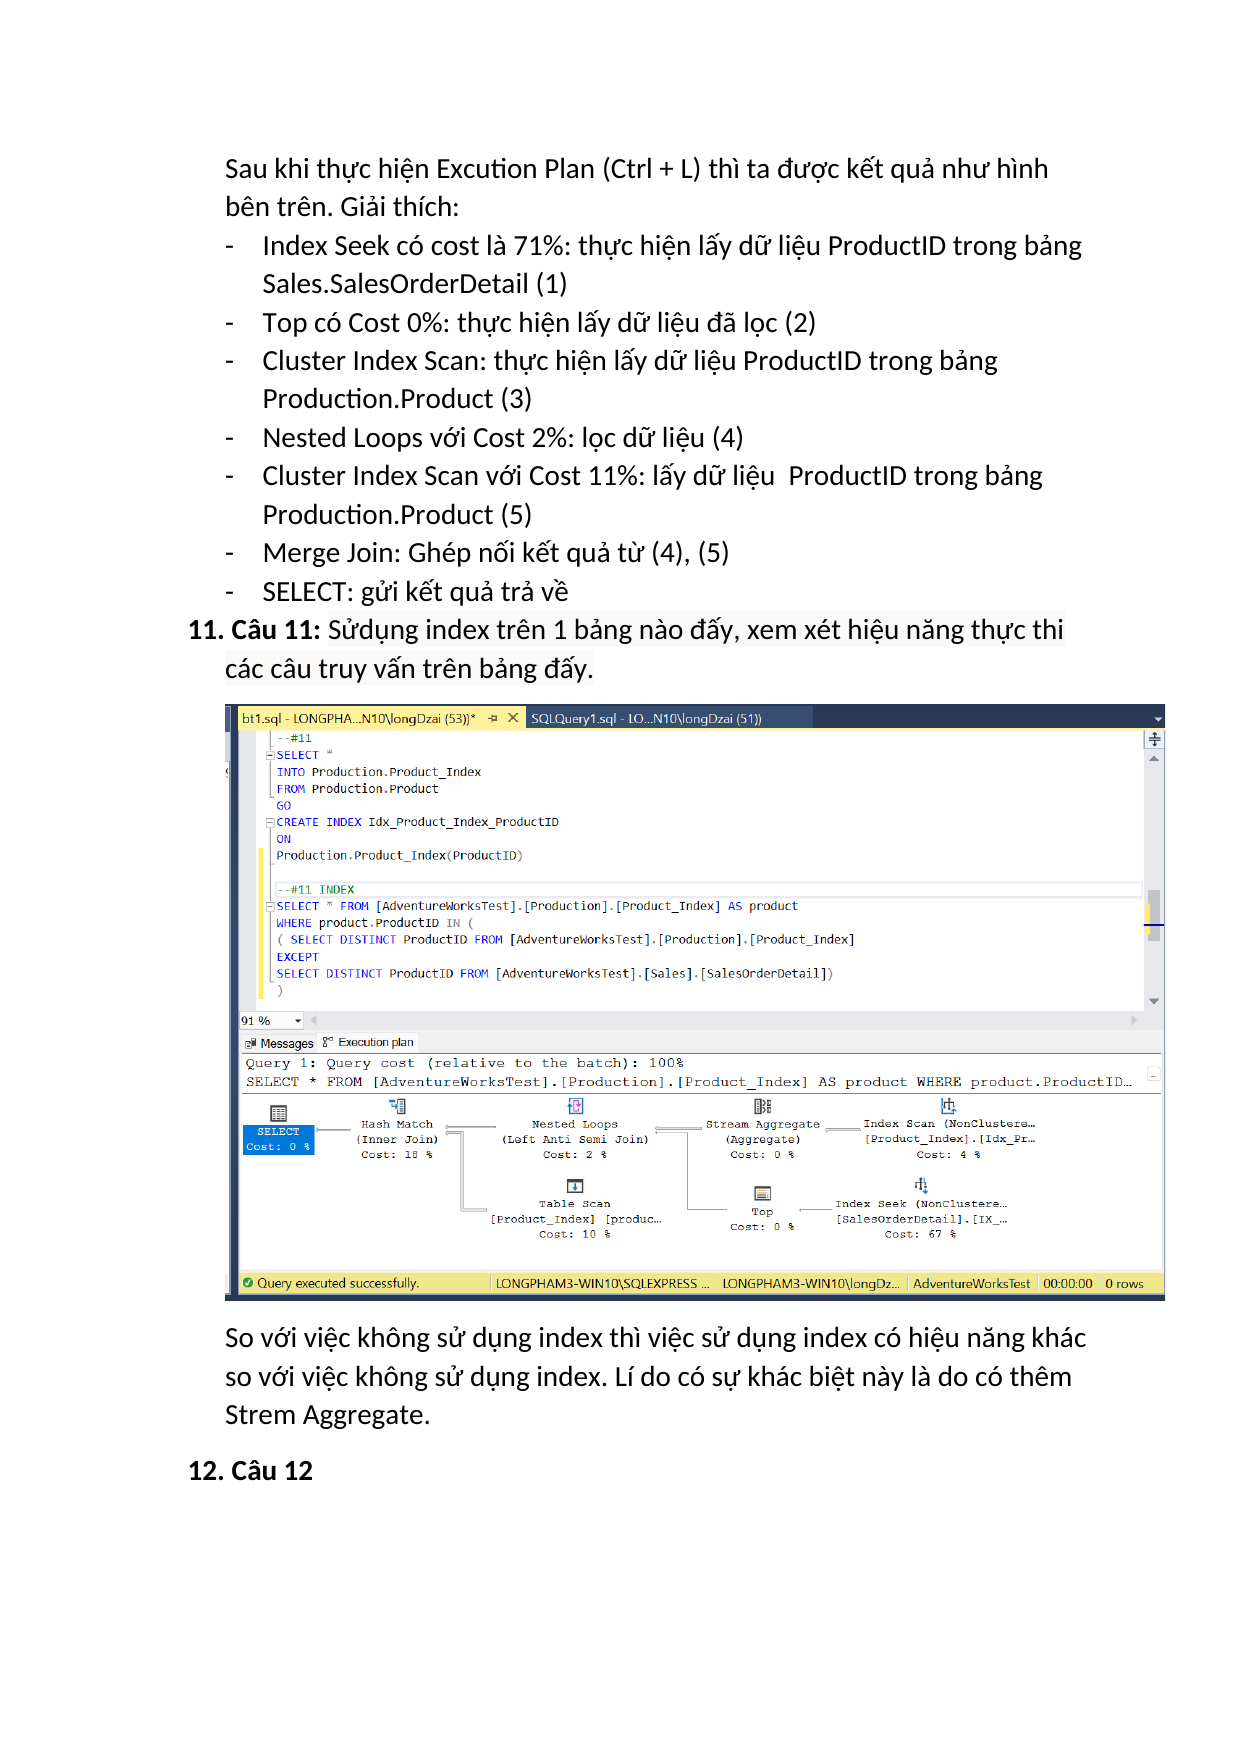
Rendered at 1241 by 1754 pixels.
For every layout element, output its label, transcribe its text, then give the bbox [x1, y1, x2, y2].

picture [225, 704, 1166, 1301]
list Cluster Index Scan: thực hiện lấy dữ liệu ProductID trong bảng Production.Product (3) [225, 342, 1090, 416]
list Câu 11: Sửdụng index trên 1 bảng nào đấy, xem xét hiệu năng thực thi các câu truy vấn trên bảng đấy. [187, 611, 1090, 685]
list Merge Join: Ghép nối kết quả từ (4), (5) [225, 534, 1090, 570]
list Nested Loops với Cost 2%: lọc dữ liệu (4) [225, 419, 1090, 455]
list Top có Cost 0%: thực hiện lấy dữ liệu đã lọc (2) [225, 304, 1090, 339]
list Cluster Index Scan với Cost 11%: lấy dữ liệu ProductID trong bảng Production.Product (5) [225, 457, 1090, 532]
list SELECT: gửi kết quả trả về [225, 573, 1090, 608]
list Index Seek có cost là 71%: thực hiện lấy dữ liệu ProductID trong bảng Sales.SalesOrderDetail (1) [225, 227, 1090, 301]
list Câu 12 [187, 1452, 1090, 1487]
list Sau khi thực hiện Excution Plan (Ctrl + L) thì ta được kết quả như hình bên trên. Giải thích: [225, 150, 1090, 224]
text So với việc không sử dụng index thì việc sử dụng index có hiệu năng khác so với việc không sử dụng index. Lí do có sự khác biệt này là do có thêm Strem Aggregate. [225, 1319, 1090, 1432]
